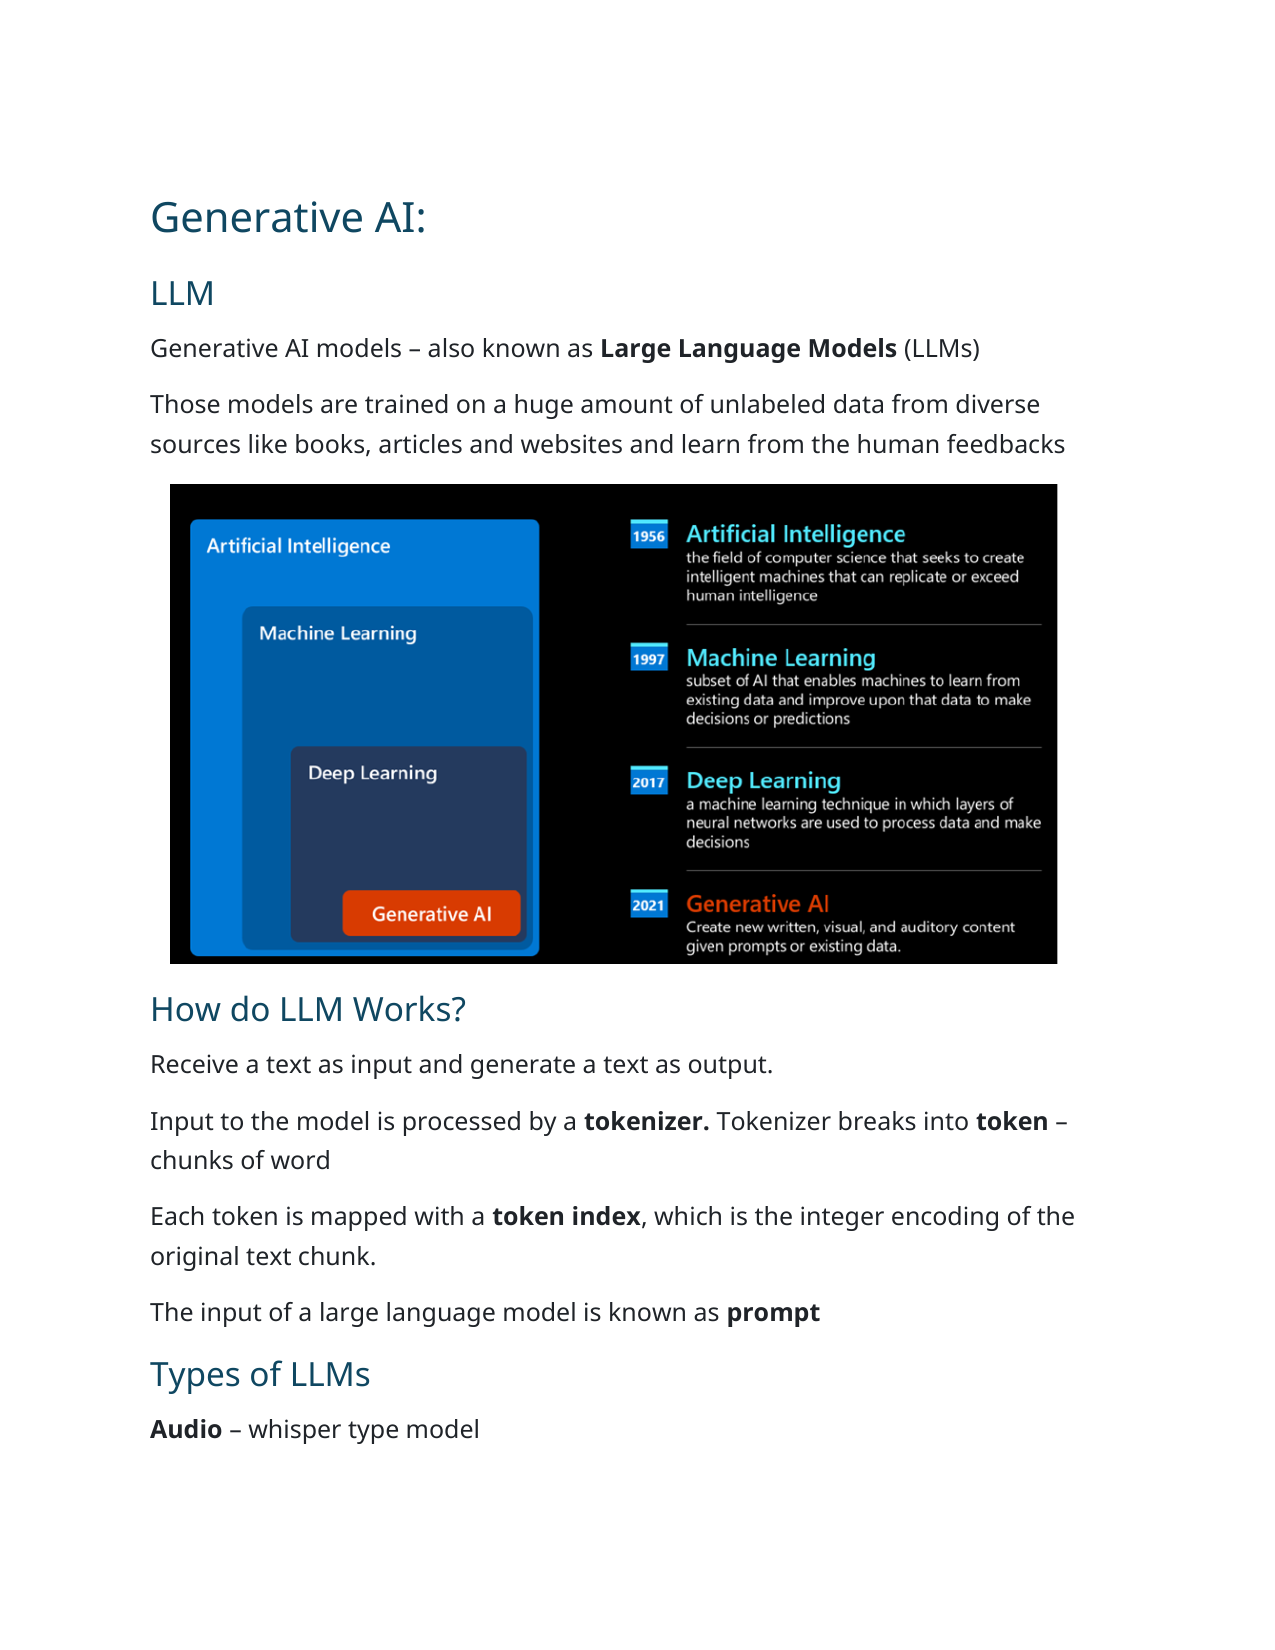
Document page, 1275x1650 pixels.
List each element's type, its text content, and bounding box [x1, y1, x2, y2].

subtitle Generative AI: [150, 187, 1125, 244]
text Generative AI models – also known as Large Language Models (LLMs) [150, 331, 1125, 365]
text Audio – whisper type model [150, 1411, 1125, 1446]
text Input to the model is processed by a tokenizer. Tokenizer breaks into token – chunks of word [150, 1103, 1125, 1177]
subtitle Types of LLMs [150, 1351, 1125, 1396]
subtitle LLM [150, 270, 1125, 315]
text Receive a text as input and generate a text as output. [150, 1047, 1125, 1081]
text Those models are trained on a huge amount of unlabeled data from diverse sources like books, articles and websites and learn from the human feedbacks [150, 387, 1125, 461]
subtitle How do LLM Works? [150, 986, 1125, 1031]
text The input of a large language model is known as prompt [150, 1294, 1125, 1328]
text Each token is mapped with a token index, which is the integer encoding of the original text chunk. [150, 1199, 1125, 1272]
